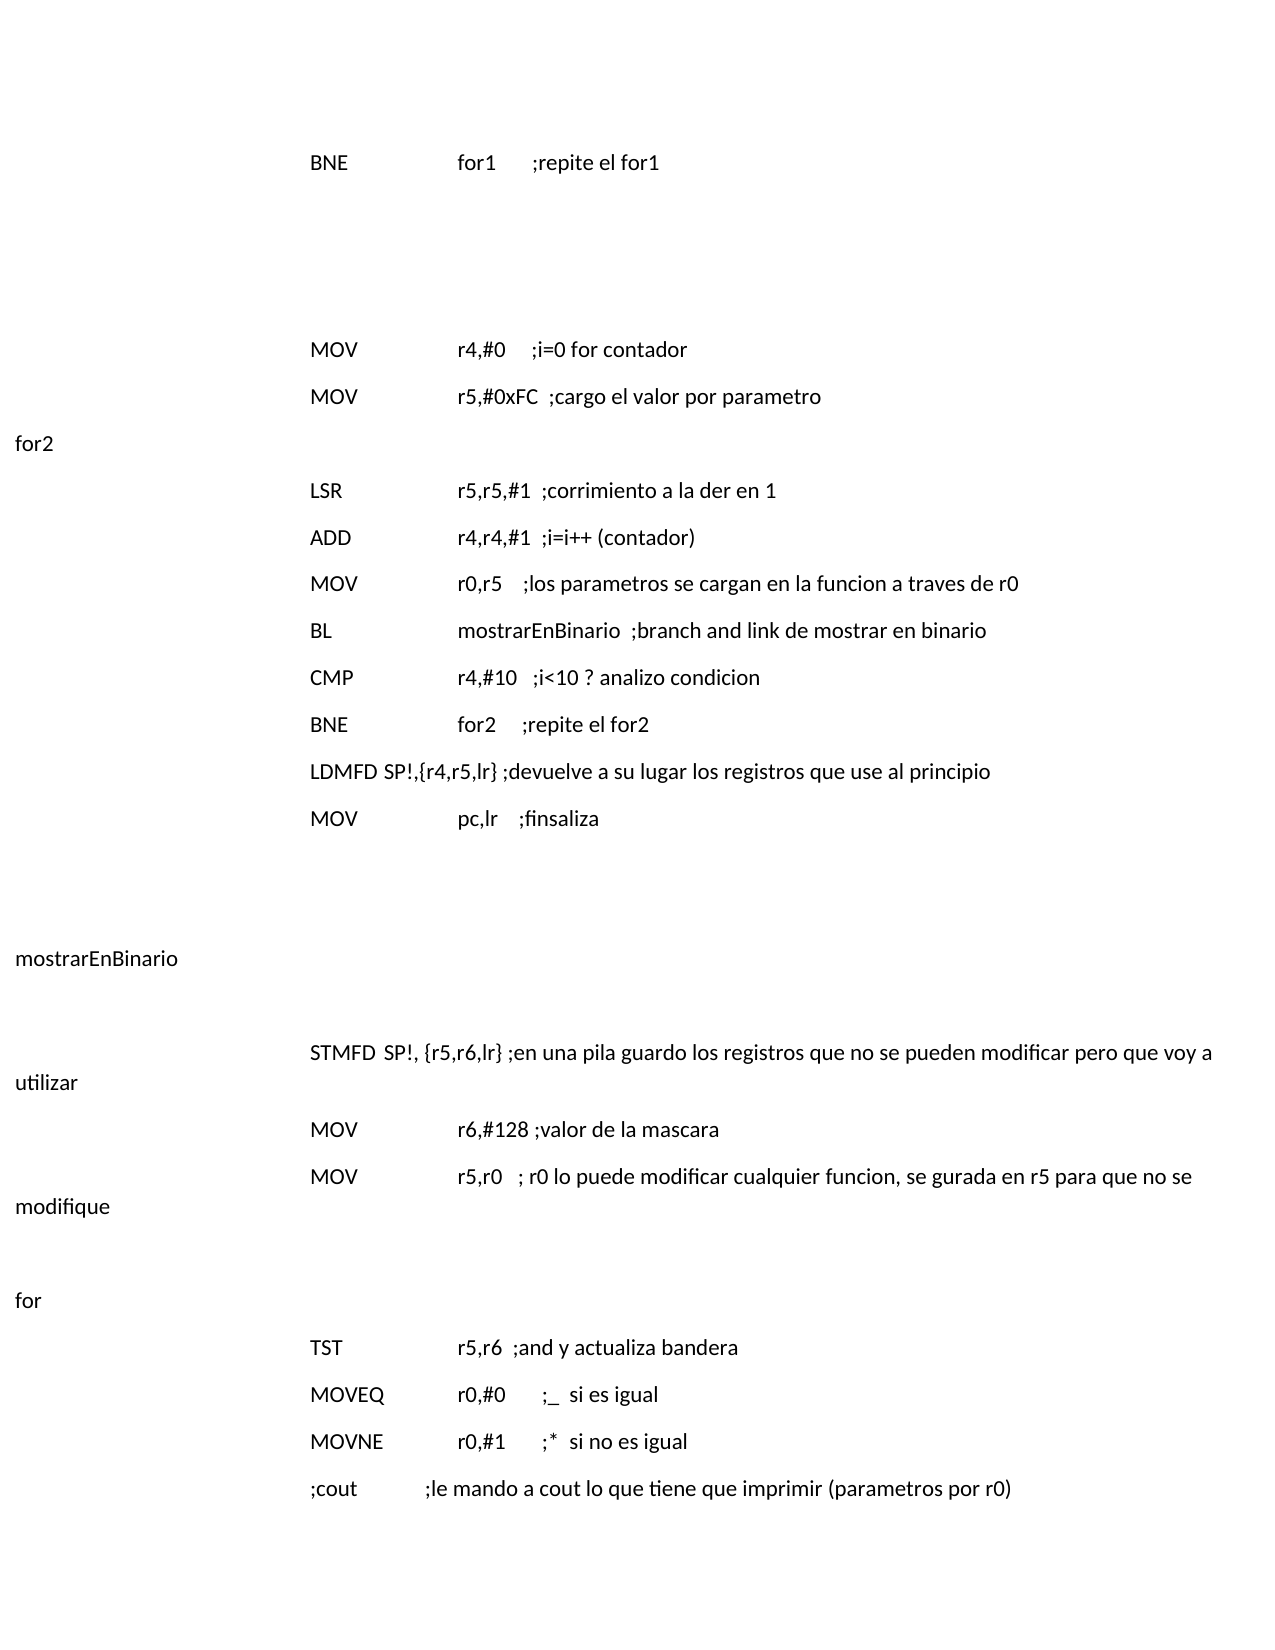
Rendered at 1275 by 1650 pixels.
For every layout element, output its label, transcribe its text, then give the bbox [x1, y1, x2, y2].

text for [15, 1286, 1255, 1314]
text mostrarEnBinario [15, 944, 1255, 972]
text MOVNE r0,#1 ;* si no es igual [15, 1427, 1255, 1455]
text TST r5,r6 ;and y actualiza bandera [15, 1333, 1255, 1361]
text MOV r6,#128 ;valor de la mascara [15, 1115, 1255, 1143]
text ;cout ;le mando a cout lo que tiene que imprimir (parametros por r0) [15, 1474, 1255, 1502]
text LSR r5,r5,#1 ;corrimiento a la der en 1 [15, 476, 1255, 504]
text BL mostrarEnBinario ;branch and link de mostrar en binario [15, 616, 1255, 644]
text MOV r5,r0 ; r0 lo puede modificar cualquier funcion, se gurada en r5 para que no se modifique [15, 1162, 1255, 1220]
text MOV r5,#0xFC ;cargo el valor por parametro [15, 382, 1255, 410]
text for2 [15, 429, 1255, 457]
text MOV pc,lr ;finsaliza [15, 804, 1255, 832]
text LDMFD SP!,{r4,r5,lr} ;devuelve a su lugar los registros que use al principio [15, 757, 1255, 785]
text MOV r0,r5 ;los parametros se cargan en la funcion a traves de r0 [15, 569, 1255, 597]
text BNE for1 ;repite el for1 [15, 148, 1255, 176]
text MOVEQ r0,#0 ;_ si es igual [15, 1380, 1255, 1408]
text ADD r4,r4,#1 ;i=i++ (contador) [15, 523, 1255, 551]
text BNE for2 ;repite el for2 [15, 710, 1255, 738]
text STMFD SP!, {r5,r6,lr} ;en una pila guardo los registros que no se pueden modificar pero que voy a utilizar [15, 1038, 1255, 1096]
text MOV r4,#0 ;i=0 for contador [15, 335, 1255, 363]
text CMP r4,#10 ;i<10 ? analizo condicion [15, 663, 1255, 691]
